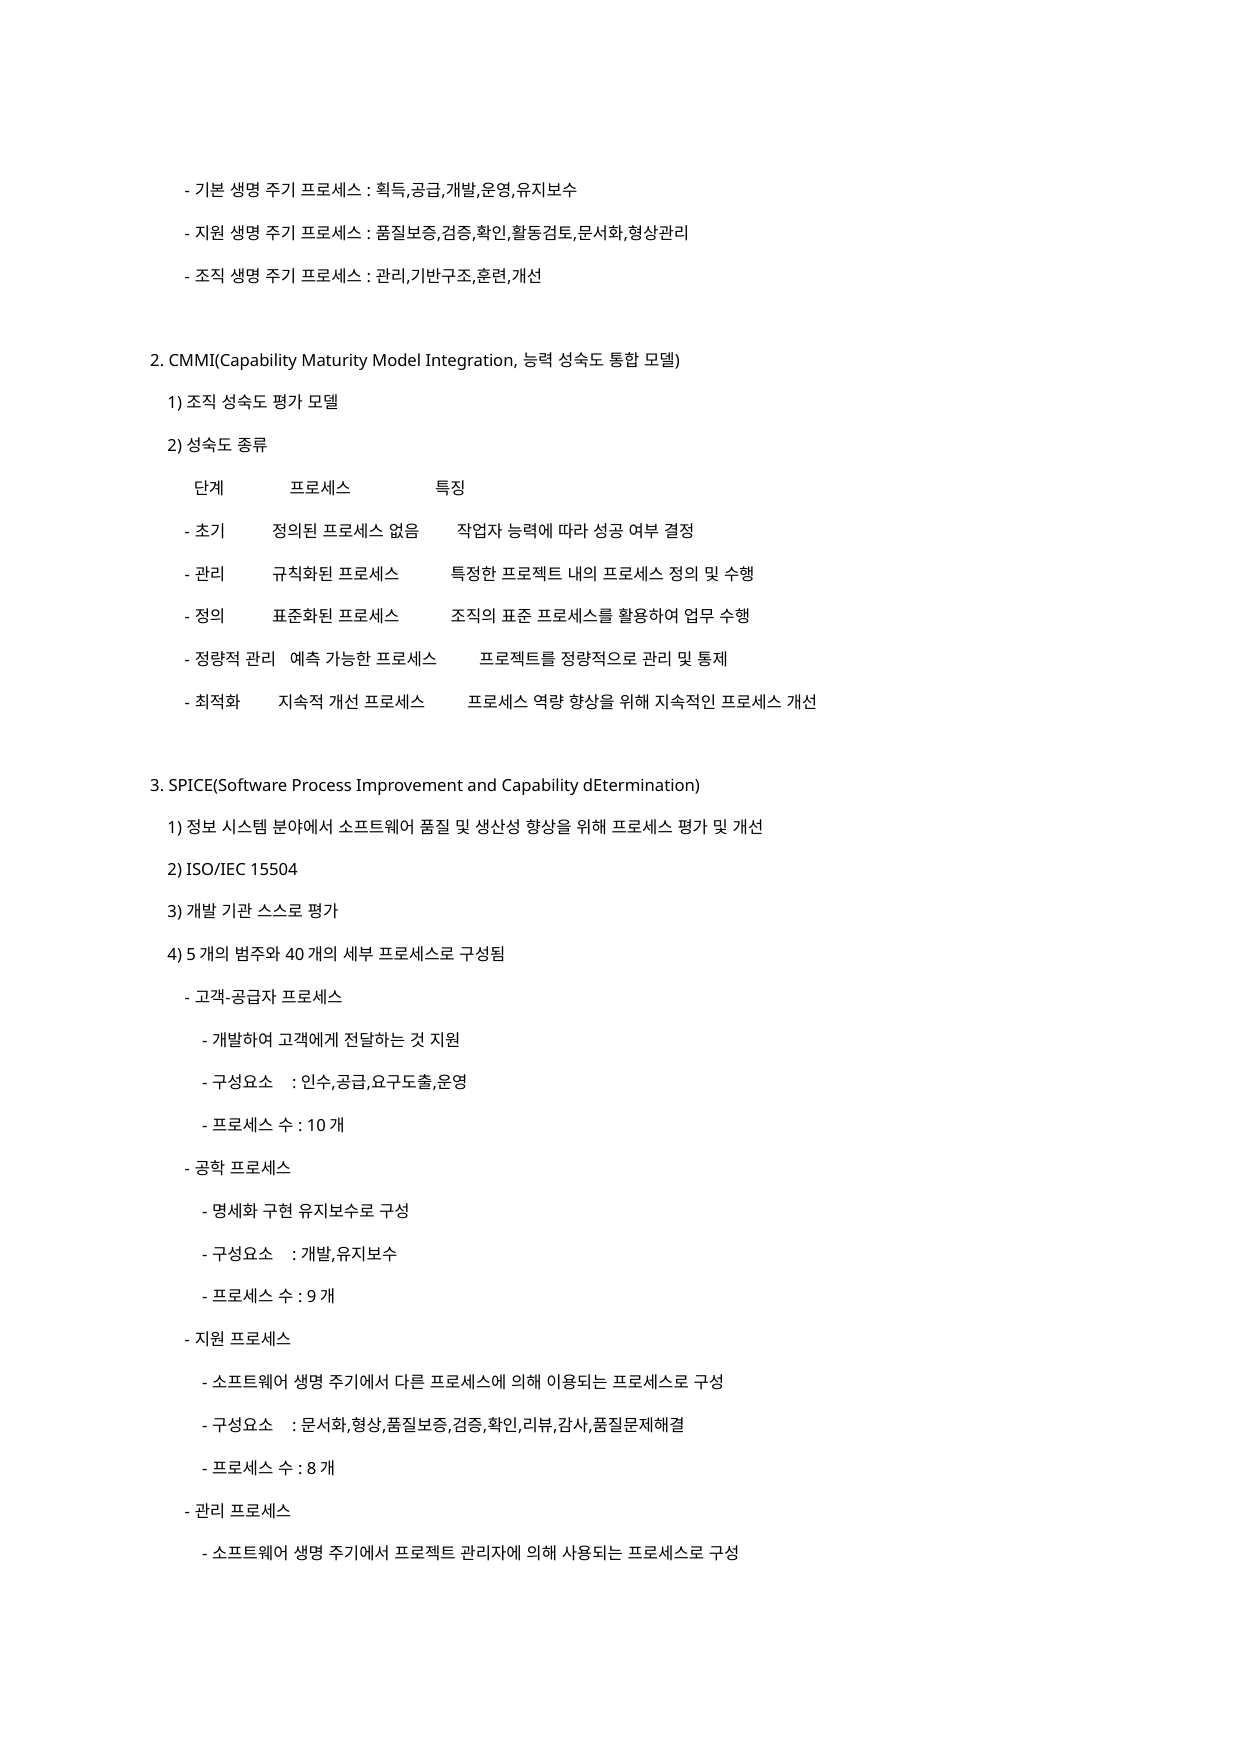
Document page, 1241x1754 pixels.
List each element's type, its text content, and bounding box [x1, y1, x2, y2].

text 3. SPICE(Software Process Improvement and Capability dEtermination) [150, 773, 1090, 796]
text 3) 개발 기관 스스로 평가 [150, 898, 1090, 922]
text - 구성요소 : 인수,공급,요구도출,운영 [150, 1069, 1090, 1094]
text 1) 조직 성숙도 평가 모델 [150, 389, 1090, 414]
text - 정량적 관리 예측 가능한 프로세스 프로젝트를 정량적으로 관리 및 통제 [150, 646, 1090, 671]
text 2) 성숙도 종류 [150, 432, 1090, 457]
text 2) ISO/IEC 15504 [150, 857, 1090, 880]
text 1) 정보 시스템 분야에서 소프트웨어 품질 및 생산성 향상을 위해 프로세스 평가 및 개선 [150, 814, 1090, 838]
text - 명세화 구현 유지보수로 구성 [150, 1198, 1090, 1222]
text 4) 5개의 범주와 40개의 세부 프로세스로 구성됨 [150, 941, 1090, 965]
text - 고객-공급자 프로세스 [150, 984, 1090, 1008]
text - 조직 생명 주기 프로세스 : 관리,기반구조,훈련,개선 [150, 263, 1090, 287]
text - 프로세스 수 : 9개 [150, 1283, 1090, 1308]
text - 구성요소 : 개발,유지보수 [150, 1241, 1090, 1265]
text - 프로세스 수 : 10개 [150, 1112, 1090, 1137]
text - 관리 규칙화된 프로세스 특정한 프로젝트 내의 프로세스 정의 및 수행 [150, 561, 1090, 585]
text - 개발하여 고객에게 전달하는 것 지원 [150, 1027, 1090, 1051]
text - 기본 생명 주기 프로세스 : 획득,공급,개발,운영,유지보수 [150, 177, 1090, 201]
text 단계 프로세스 특징 [150, 475, 1090, 499]
text - 프로세스 수 : 8개 [150, 1455, 1090, 1479]
text - 초기 정의된 프로세스 없음 작업자 능력에 따라 성공 여부 결정 [150, 518, 1090, 542]
text - 소프트웨어 생명 주기에서 프로젝트 관리자에 의해 사용되는 프로세스로 구성 [150, 1540, 1090, 1565]
text - 지원 프로세스 [150, 1326, 1090, 1351]
text - 소프트웨어 생명 주기에서 다른 프로세스에 의해 이용되는 프로세스로 구성 [150, 1369, 1090, 1393]
text - 공학 프로세스 [150, 1155, 1090, 1179]
text - 지원 생명 주기 프로세스 : 품질보증,검증,확인,활동검토,문서화,형상관리 [150, 220, 1090, 244]
text - 구성요소 : 문서화,형상,품질보증,검증,확인,리뷰,감사,품질문제해결 [150, 1412, 1090, 1436]
text - 최적화 지속적 개선 프로세스 프로세스 역량 향상을 위해 지속적인 프로세스 개선 [150, 689, 1090, 713]
text - 정의 표준화된 프로세스 조직의 표준 프로세스를 활용하여 업무 수행 [150, 603, 1090, 628]
text 2. CMMI(Capability Maturity Model Integration, 능력 성숙도 통합 모델) [150, 347, 1090, 371]
text - 관리 프로세스 [150, 1498, 1090, 1522]
